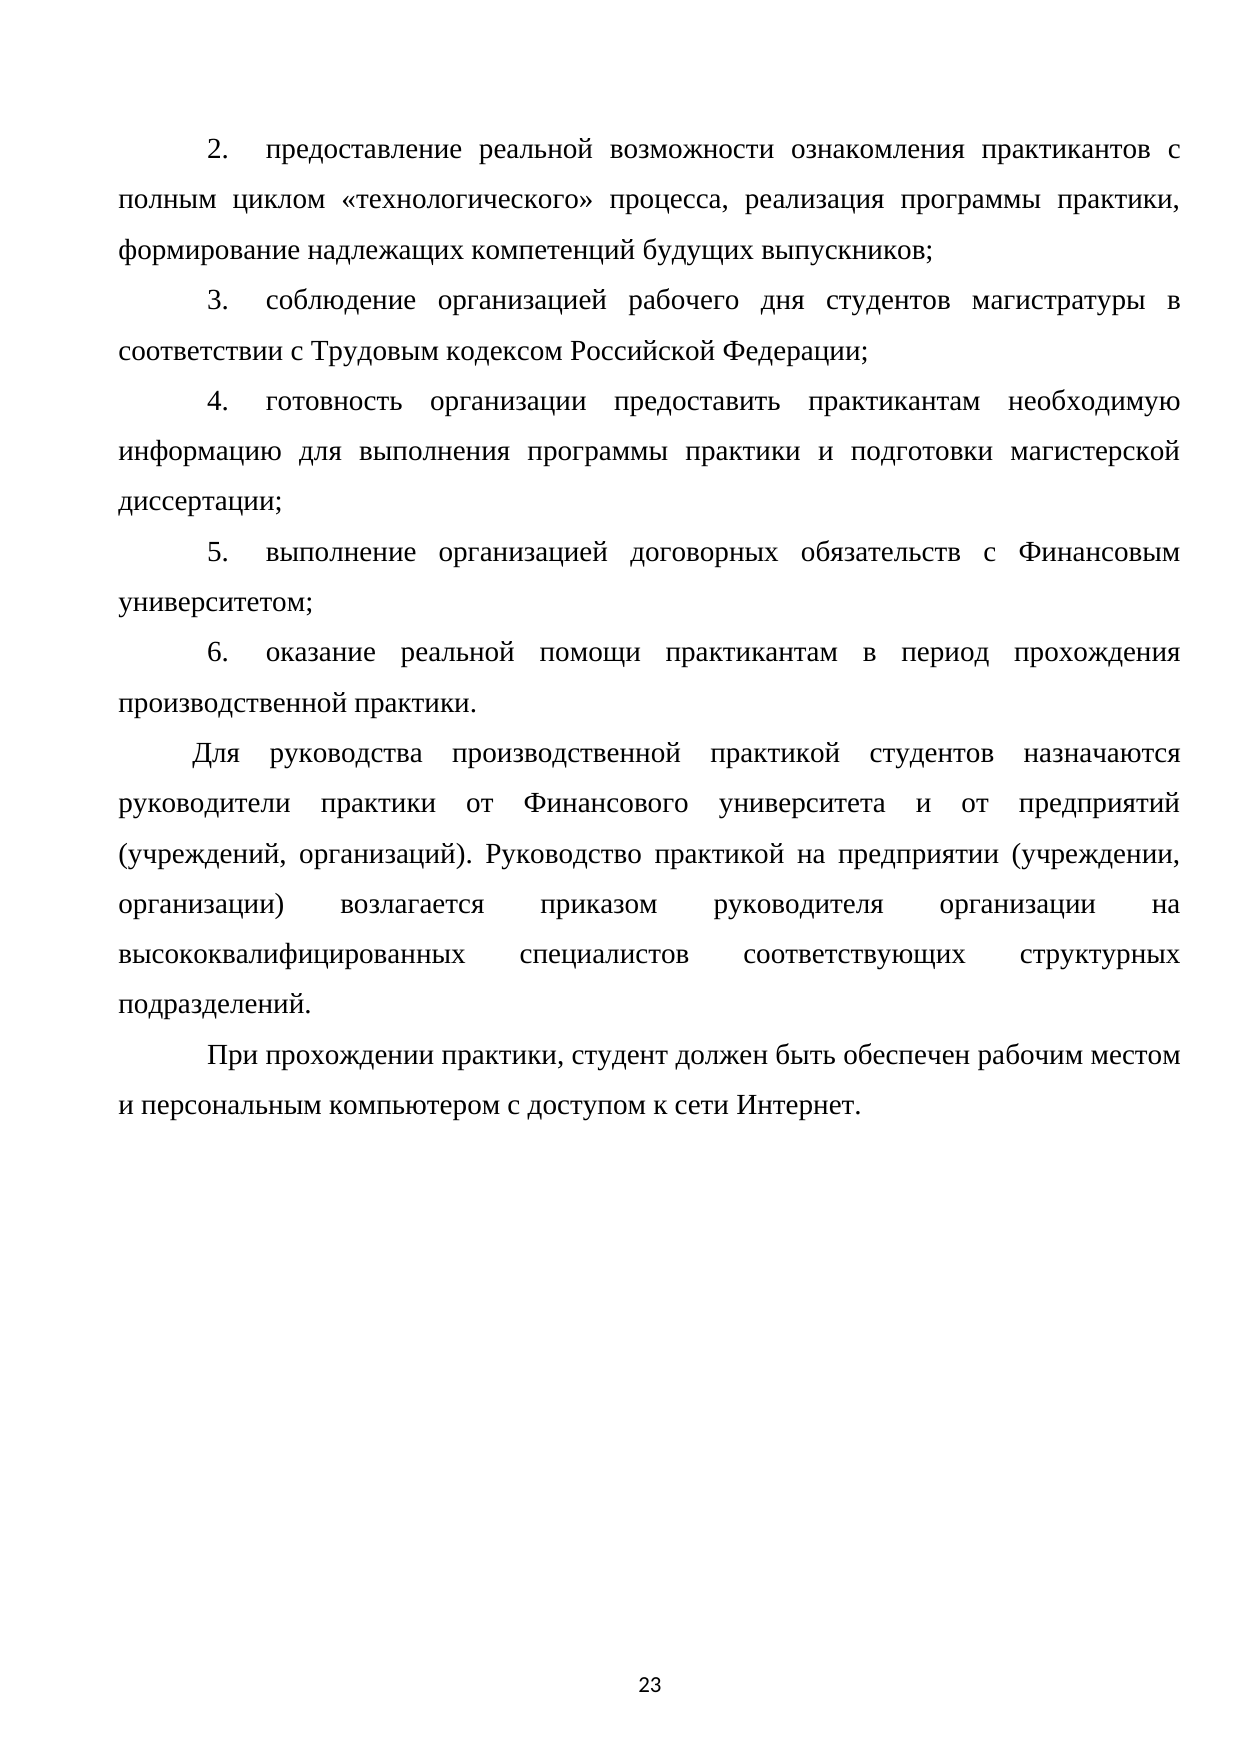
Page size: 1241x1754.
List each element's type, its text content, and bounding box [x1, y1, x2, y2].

text Для руководства производственной практикой студентов назначаются руководители практики от Финансового университета и от предприятий (учреждений, организаций). Руководство практикой на предприятии (учреждении, организации) возлагается приказом руководителя организации на высококвалифицированных специалистов соответствующих структурных подразделений. [118, 735, 1181, 1020]
list выполнение организацией договорных обязательств с Финансовым университетом; [118, 534, 1181, 618]
text При прохождении практики, студент должен быть обеспечен рабочим местом и персональным компьютером с доступом к сети Интернет. [118, 1037, 1181, 1121]
list оказание реальной помощи практикантам в период прохождения производственной практики. [118, 634, 1181, 718]
list предоставление реальной возможности ознакомления практикантов с полным циклом «технологического» процесса, реализация программы практики, формирование надлежащих компетенций будущих выпускников; [118, 131, 1181, 266]
list готовность организации предоставить практикантам необходимую информацию для выполнения программы практики и подготовки магистерской диссертации; [118, 383, 1181, 517]
list соблюдение организацией рабочего дня студентов магистратуры в соответствии с Трудовым кодексом Российской Федерации; [118, 282, 1181, 366]
